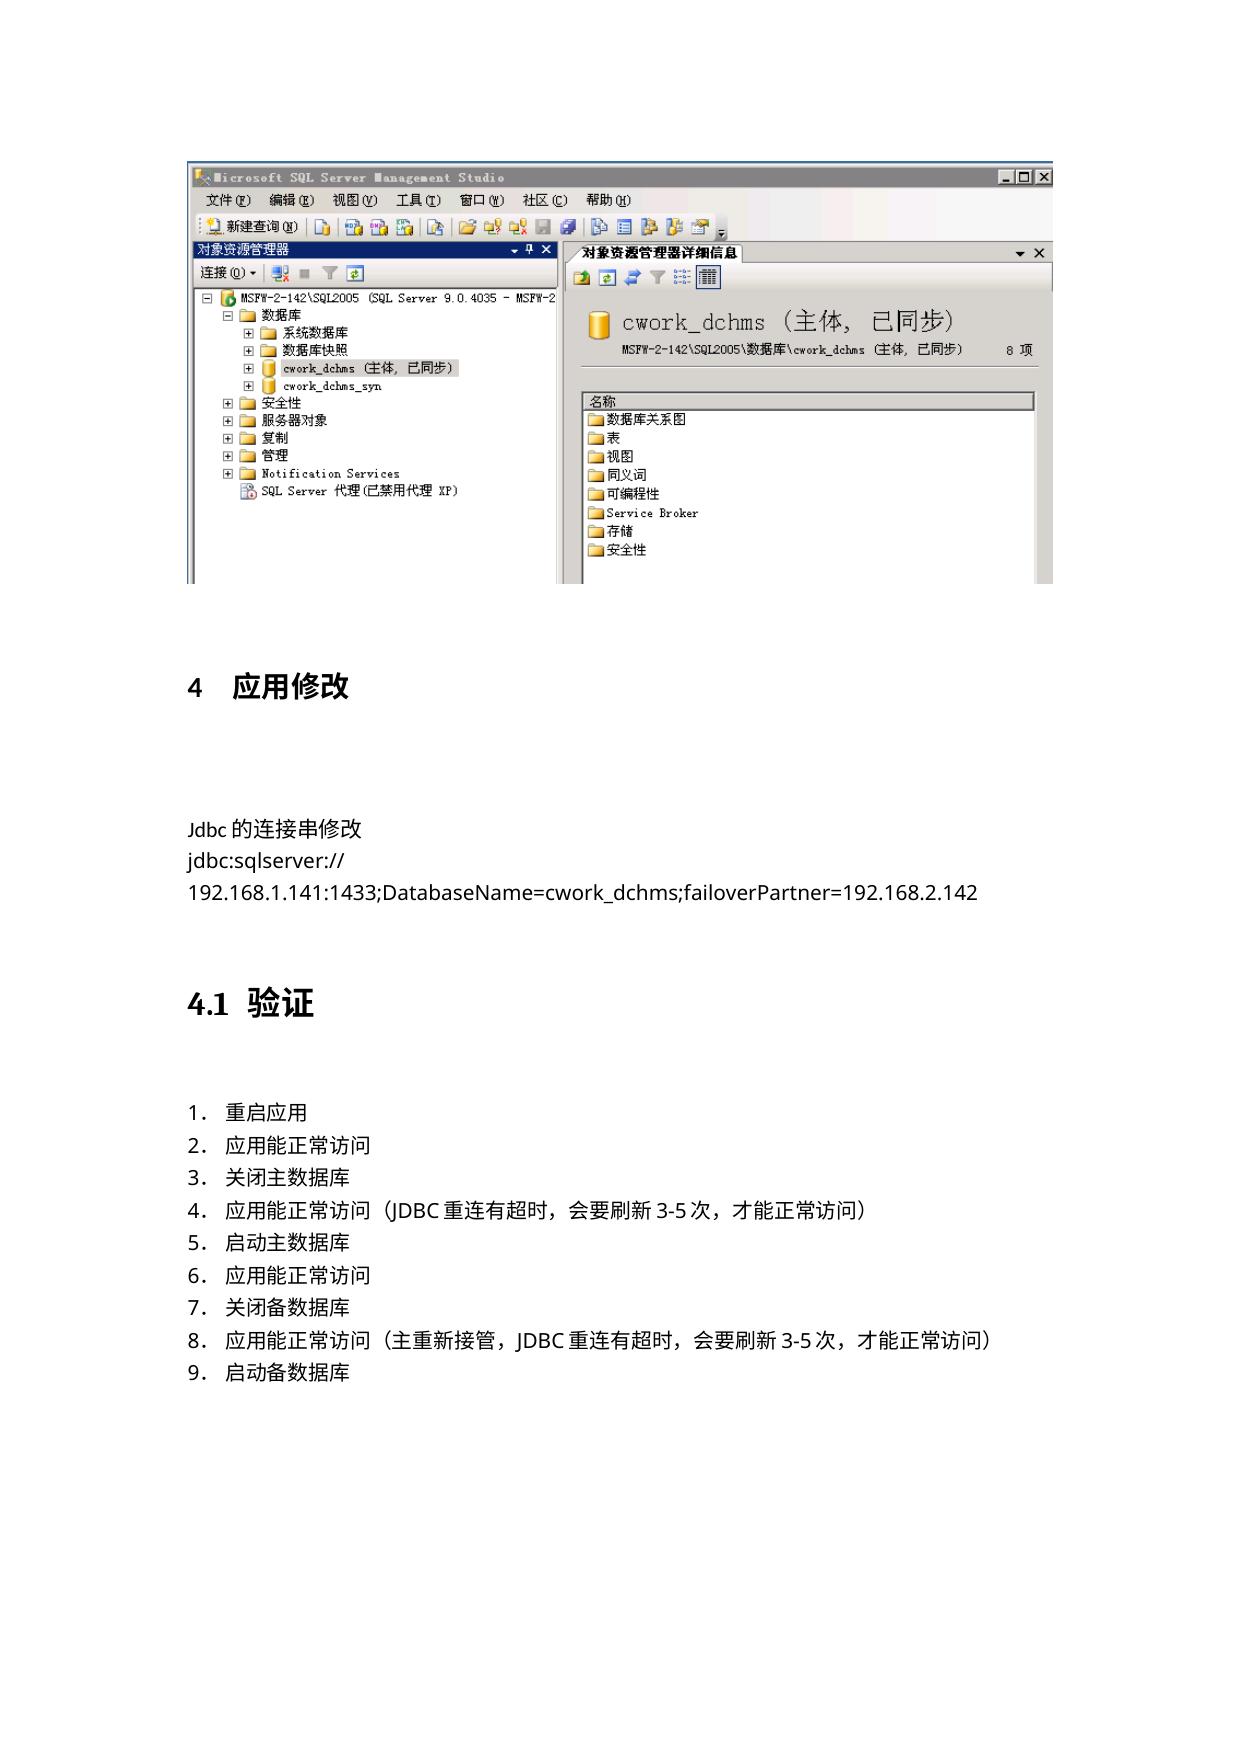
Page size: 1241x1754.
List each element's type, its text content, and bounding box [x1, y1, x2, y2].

list 重启应用 [187, 1096, 1053, 1128]
text jdbc:sqlserver://192.168.1.141:1433;DatabaseName=cwork_dchms;failoverPartner=192.168.2.142 [187, 844, 1053, 909]
subtitle 验证 [187, 968, 1053, 1033]
list 应用能正常访问（主重新接管，JDBC重连有超时，会要刷新3-5次，才能正常访问） [187, 1323, 1053, 1356]
list 启动备数据库 [187, 1356, 1053, 1388]
list 应用能正常访问 [187, 1258, 1053, 1291]
subtitle 应用修改 [187, 652, 1053, 717]
list 启动主数据库 [187, 1226, 1053, 1258]
picture [187, 161, 1053, 584]
text Jdbc的连接串修改 [187, 811, 1053, 844]
list 应用能正常访问（JDBC重连有超时，会要刷新3-5次，才能正常访问） [187, 1193, 1053, 1226]
list 关闭备数据库 [187, 1291, 1053, 1323]
list 应用能正常访问 [187, 1128, 1053, 1161]
list 关闭主数据库 [187, 1161, 1053, 1193]
